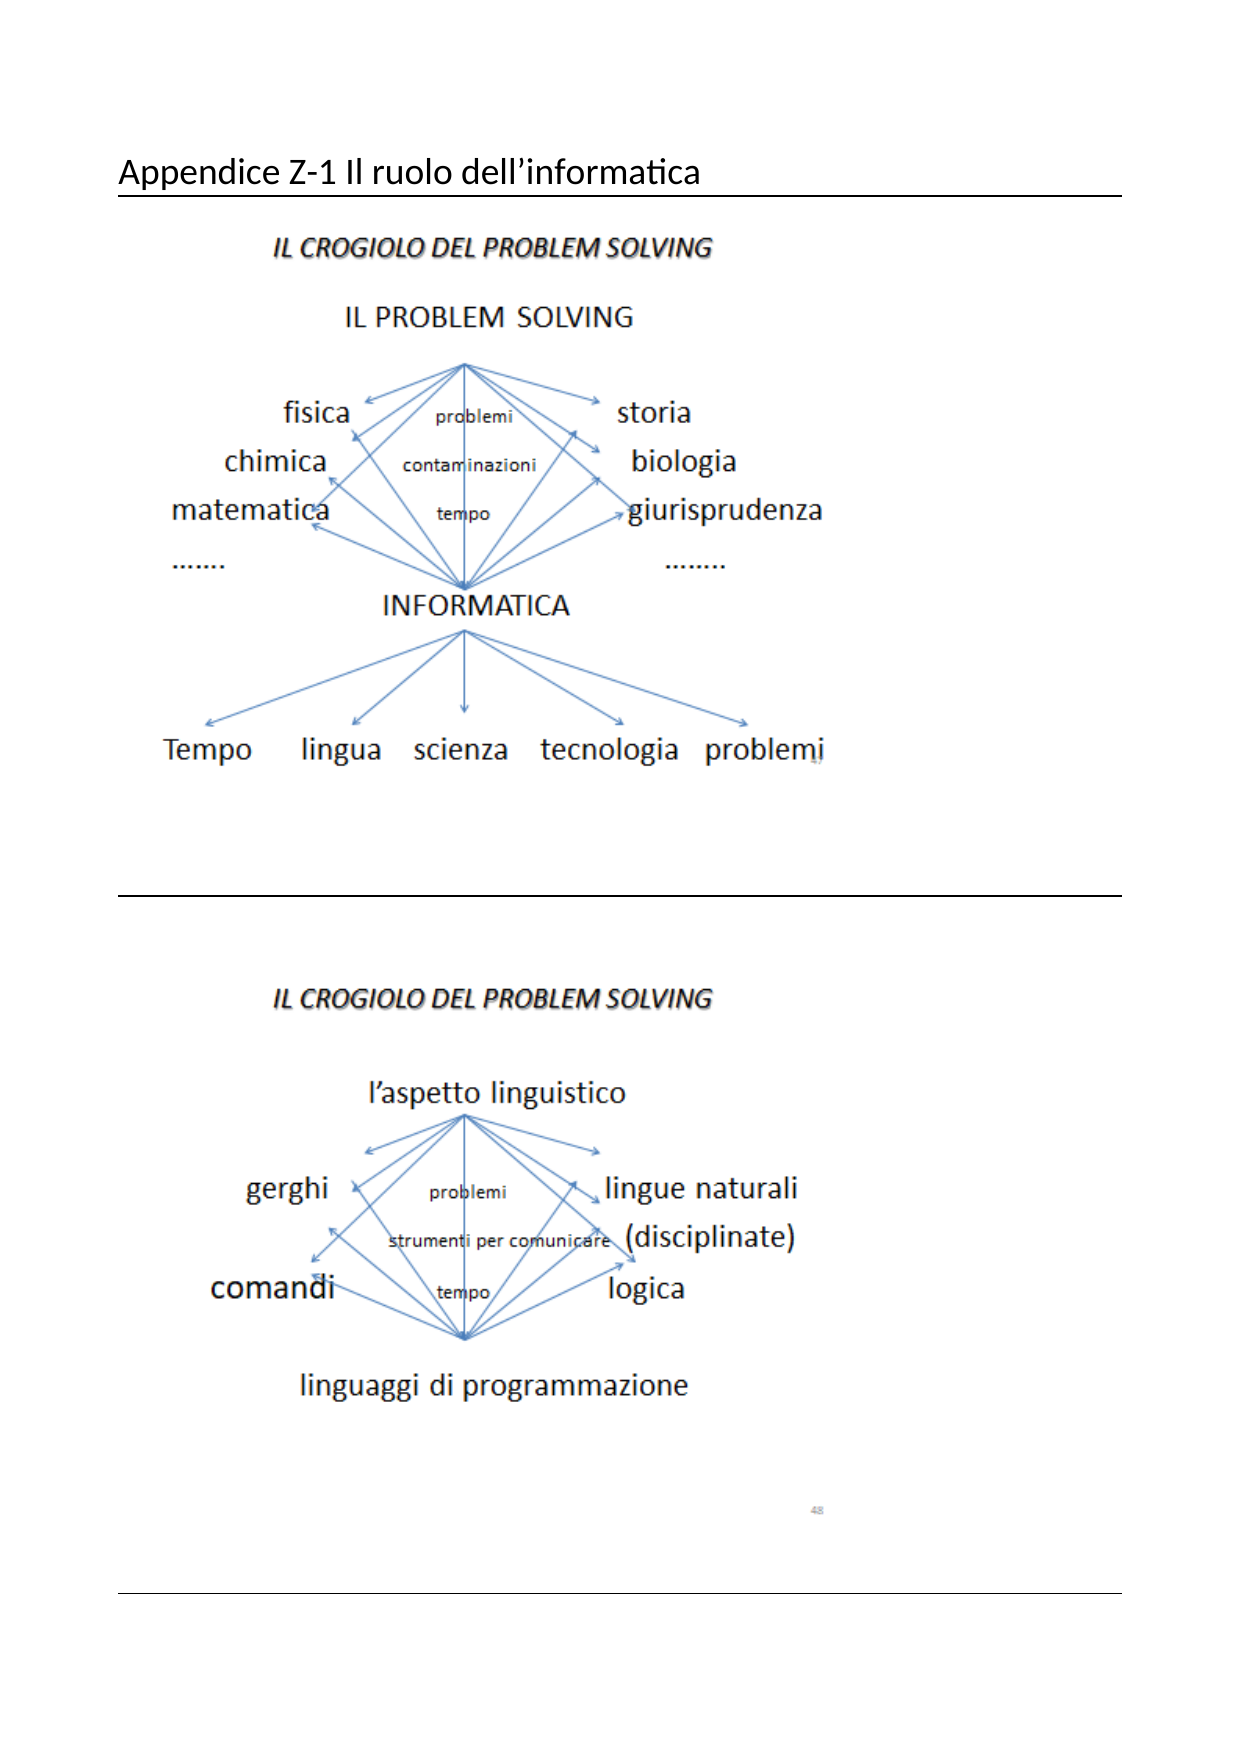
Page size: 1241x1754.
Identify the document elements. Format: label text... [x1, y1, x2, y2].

picture [118, 224, 869, 788]
picture [118, 975, 869, 1538]
text Appendice Z-1 Il ruolo dell’informatica [118, 148, 1122, 195]
